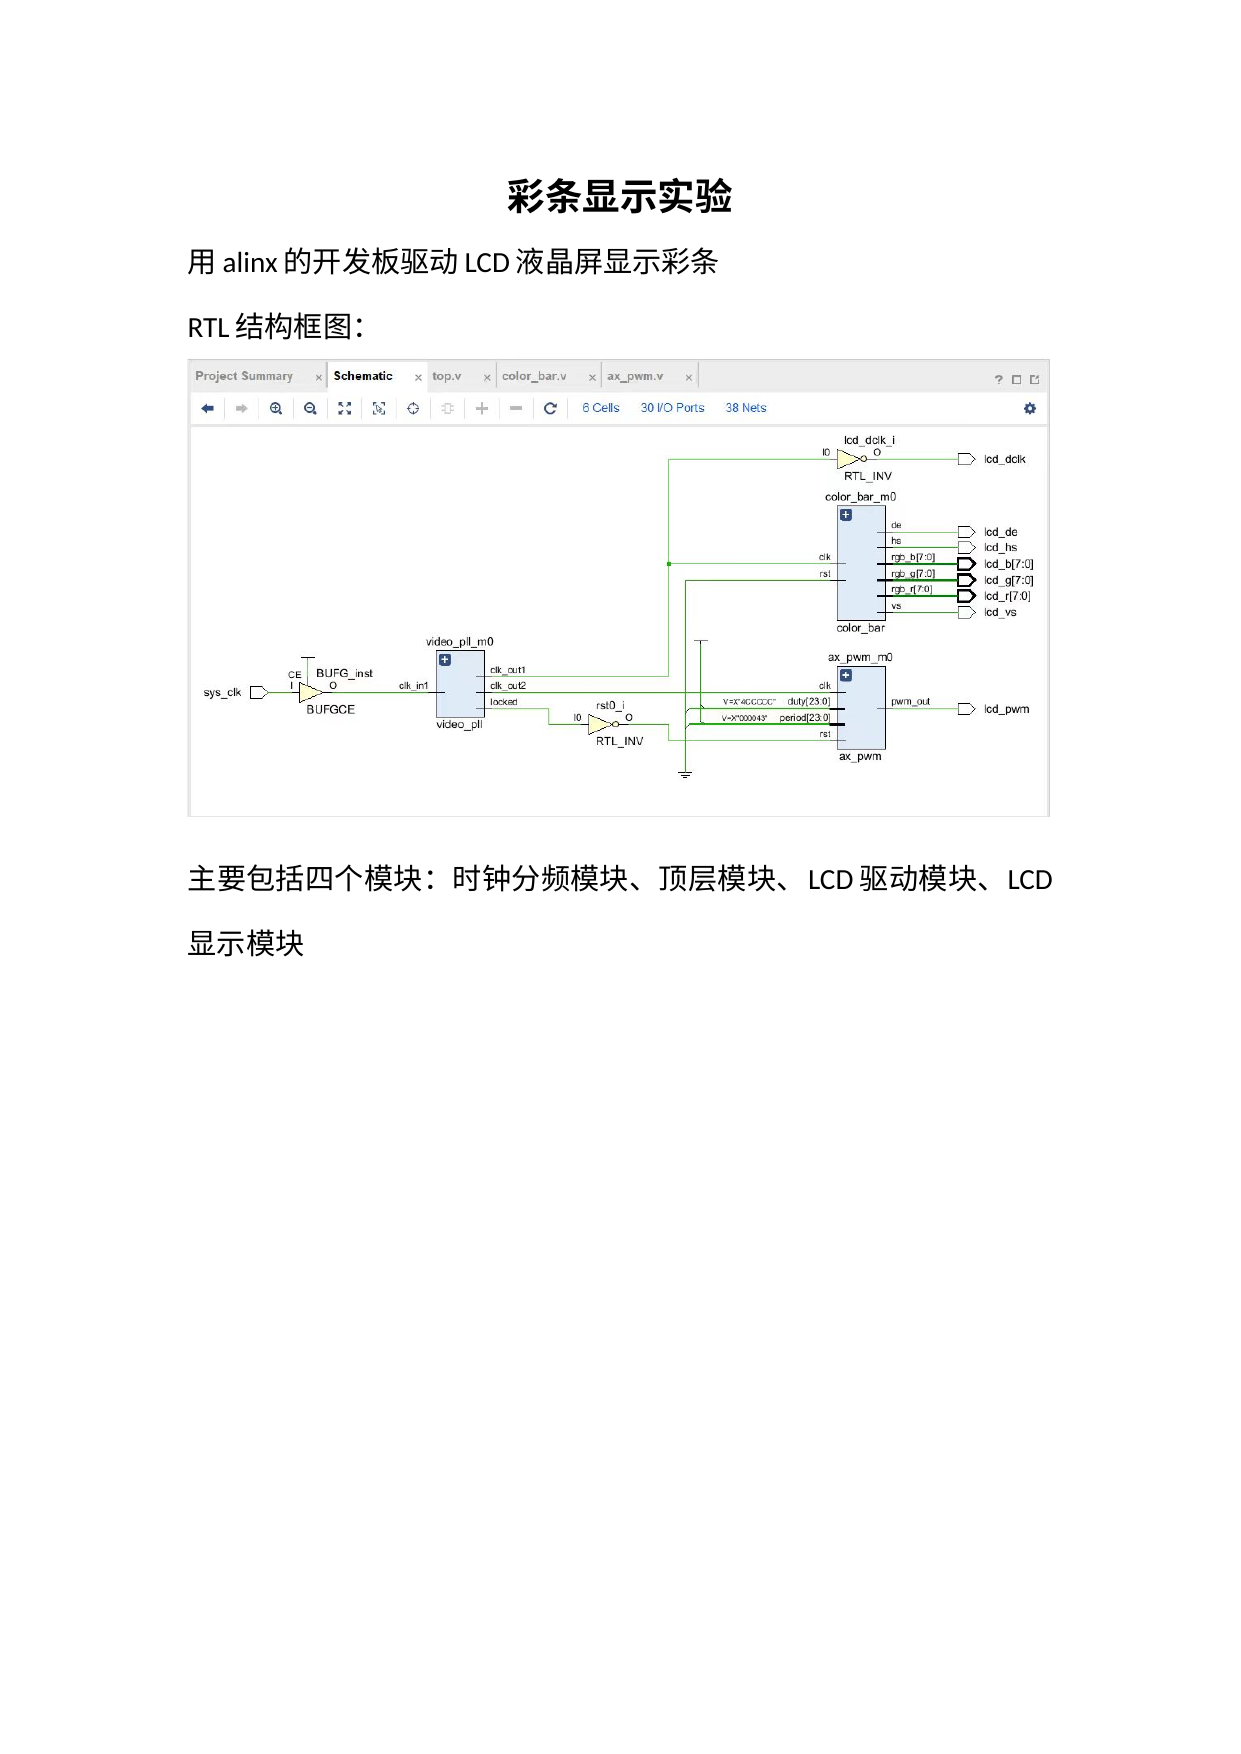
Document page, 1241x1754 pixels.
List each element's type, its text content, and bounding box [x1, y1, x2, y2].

picture [187, 357, 1052, 817]
text 彩条显示实验 [187, 162, 1053, 227]
text 用alinx的开发板驱动LCD液晶屏显示彩条 [187, 227, 1053, 292]
text 主要包括四个模块：时钟分频模块、顶层模块、LCD驱动模块、LCD显示模块 [187, 844, 1053, 974]
text RTL结构框图： [187, 292, 1053, 357]
